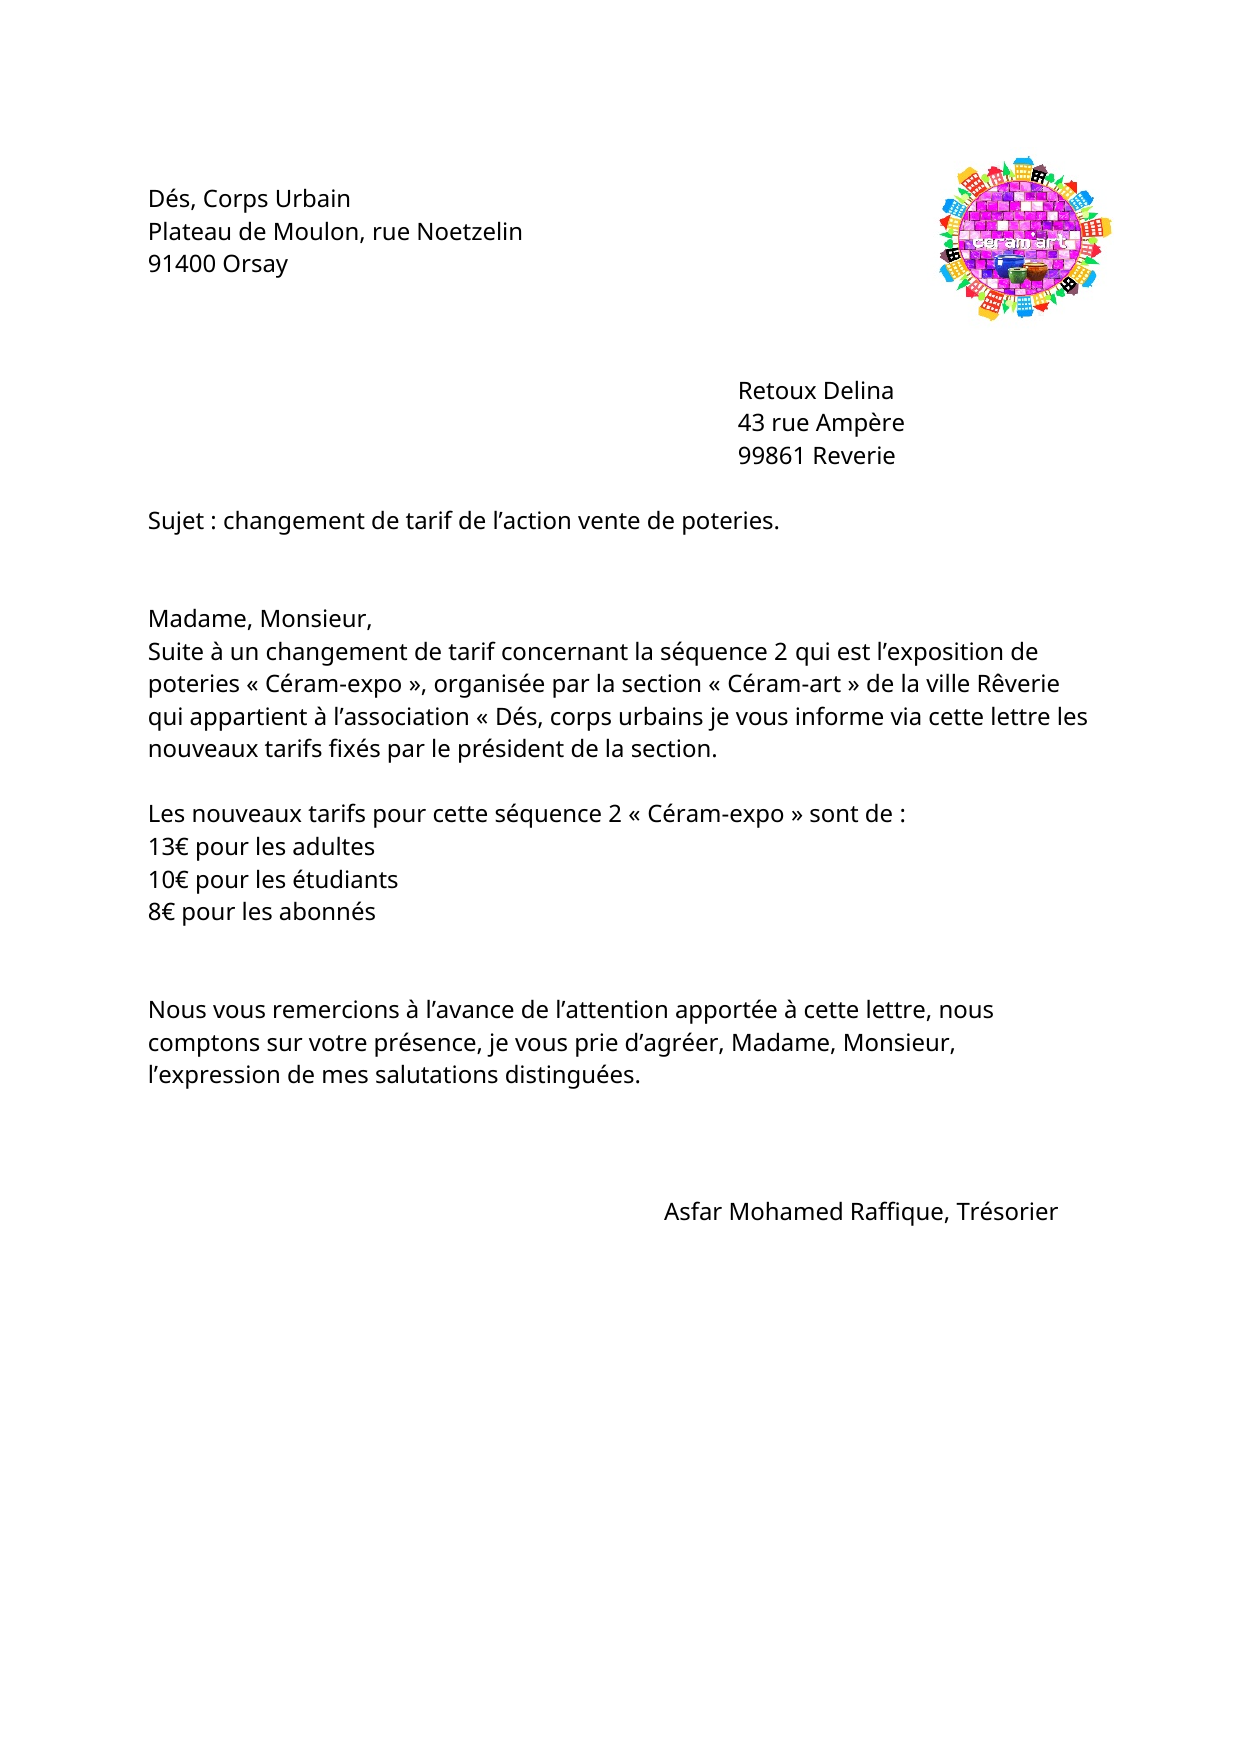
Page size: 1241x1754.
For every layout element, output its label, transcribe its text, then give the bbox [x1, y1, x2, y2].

text 91400 Orsay [148, 247, 926, 279]
text Nous vous remercions à l’avance de l’attention apportée à cette lettre, nous comptons sur votre présence, je vous prie d’agréer, Madame, Monsieur, l’expression de mes salutations distinguées. [148, 993, 1093, 1091]
text Sujet : changement de tarif de l’action vente de poteries. [148, 504, 1093, 536]
text 10€ pour les étudiants [148, 862, 1093, 895]
text Les nouveaux tarifs pour cette séquence 2 « Céram-expo » sont de : [148, 797, 1093, 830]
text 43 rue Ampère [148, 406, 1093, 439]
text Retoux Delina [148, 373, 1093, 406]
text 99861 Reverie [664, 439, 1093, 471]
text 13€ pour les adultes [148, 830, 1093, 862]
text Plateau de Moulon, rue Noetzelin [148, 214, 926, 247]
text 8€ pour les abonnés [148, 895, 1093, 928]
picture [926, 147, 1114, 336]
text Asfar Mohamed Raffique, Trésorier [590, 1194, 1093, 1227]
text Dés, Corps Urbain [148, 182, 926, 214]
text Madame, Monsieur, [148, 602, 1093, 634]
text Suite à un changement de tarif concernant la séquence 2 qui est l’exposition de poteries « Céram-expo », organisée par la section « Céram-art » de la ville Rêverie qui appartient à l’association « Dés, corps urbains je vous informe via cette lettre les nouveaux tarifs fixés par le président de la section. [148, 634, 1093, 765]
